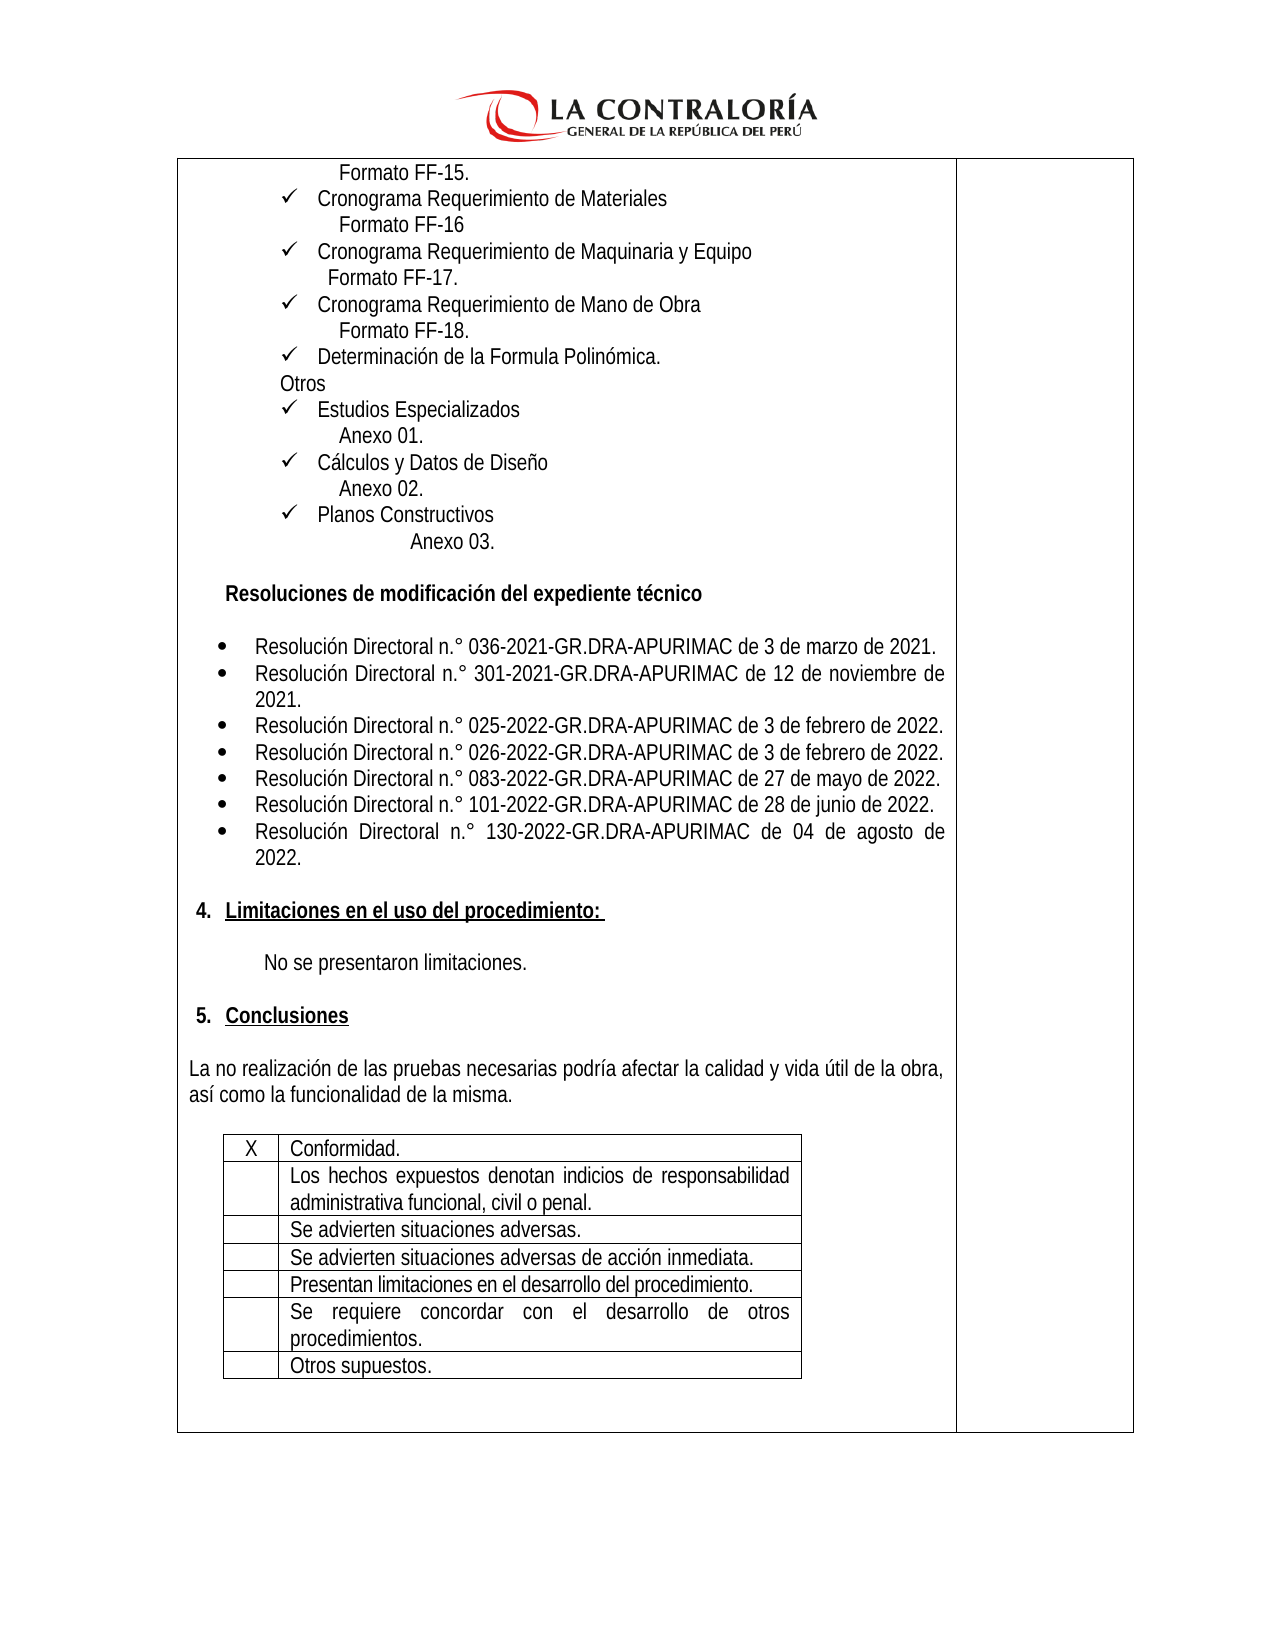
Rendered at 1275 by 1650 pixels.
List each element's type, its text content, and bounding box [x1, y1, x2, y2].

picture [452, 73, 823, 158]
table_cell [957, 159, 1133, 1432]
